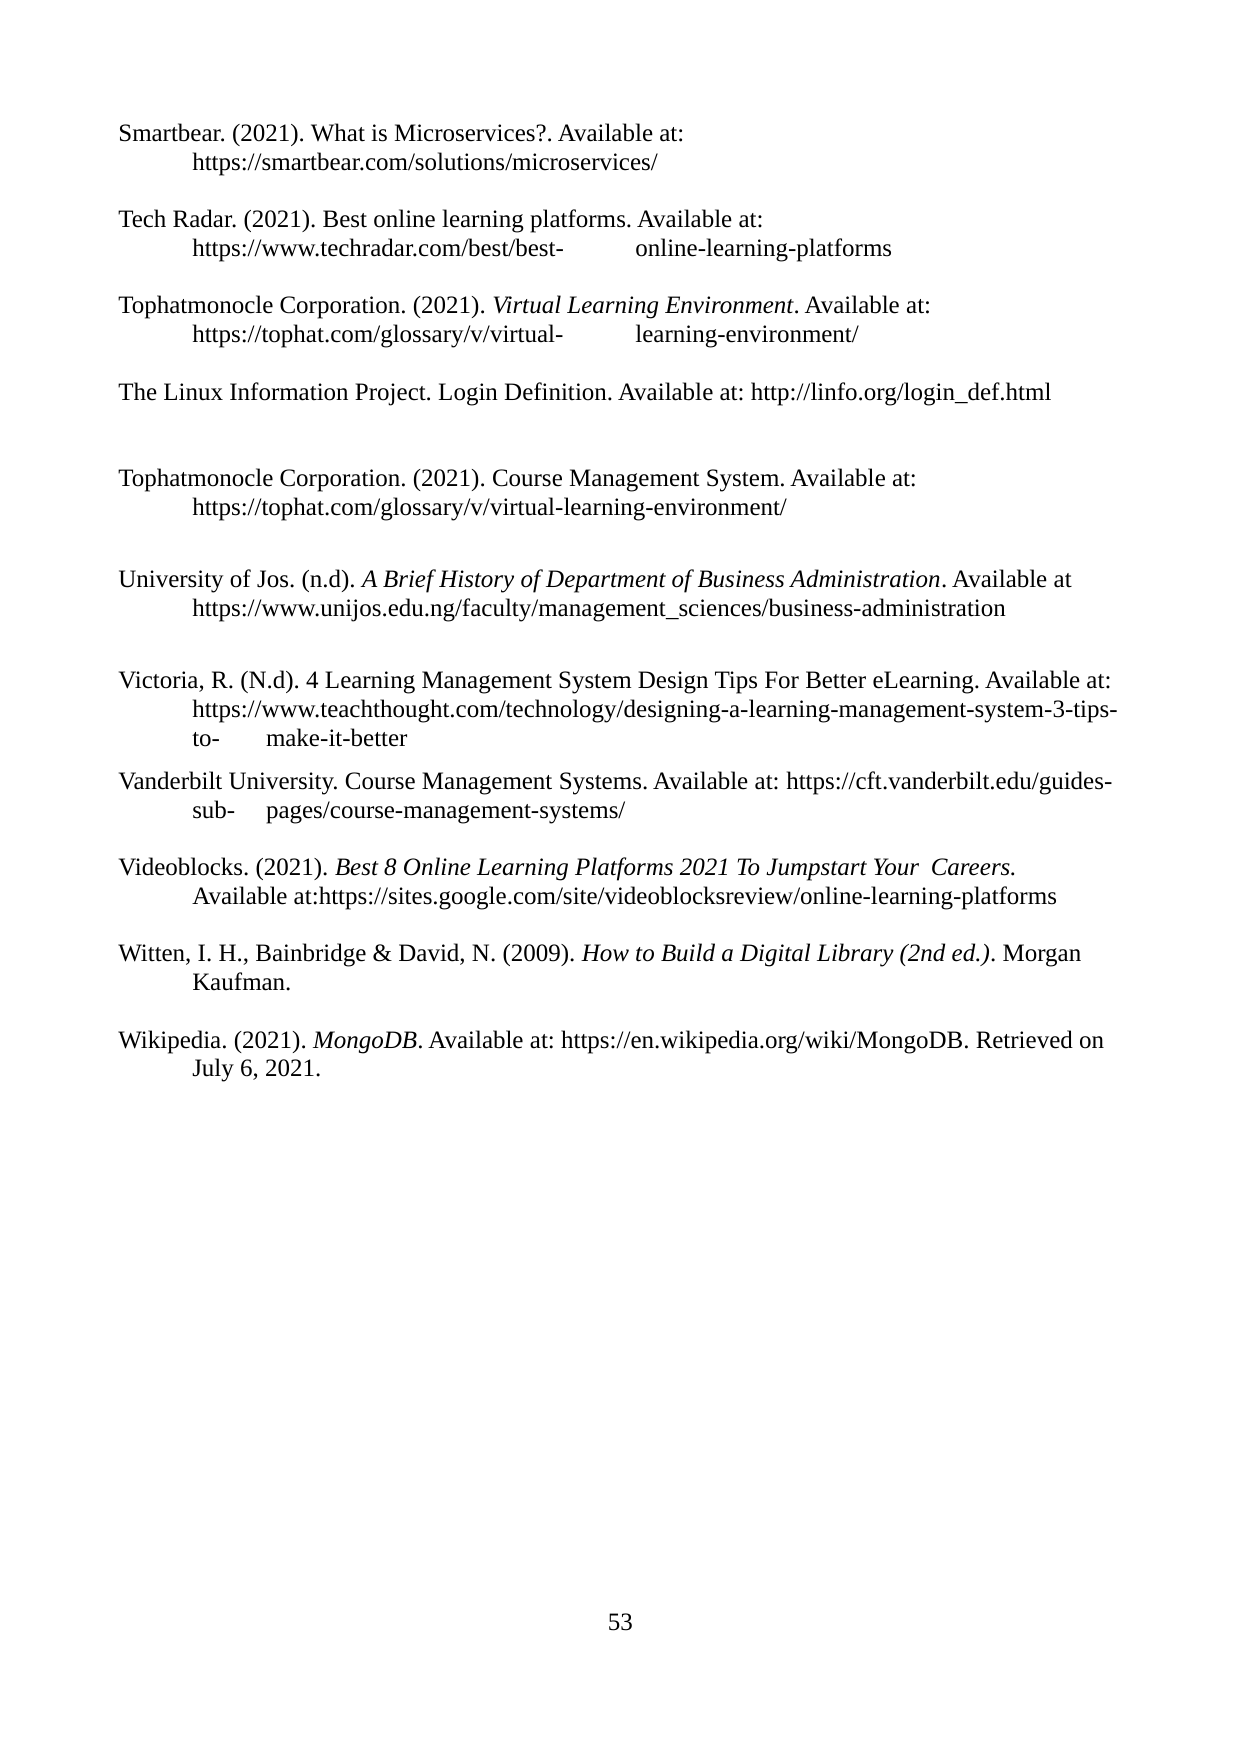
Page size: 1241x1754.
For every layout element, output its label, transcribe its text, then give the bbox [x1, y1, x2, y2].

text University of Jos. (n.d). A Brief History of Department of Business Administration. Available at https://www.unijos.edu.ng/faculty/management_sciences/business-administration [118, 536, 1122, 651]
text Tophatmonocle Corporation. (2021). Course Management System. Available at: https://tophat.com/glossary/v/virtual-learning-environment/ [118, 463, 1122, 521]
text Vanderbilt University. Course Management Systems. Available at: https://cft.vanderbilt.edu/guides- sub- pages/course-management-systems/ Videoblocks. (2021). Best 8 Online Learning Platforms 2021 To Jumpstart Your Careers. Available at:https://sites.google.com/site/videoblocksreview/online-learning-platforms Witten, I. H., Bainbridge & David, N. (2009). How to Build a Digital Library (2nd ed.). Morgan Kaufman. Wikipedia. (2021). MongoDB. Available at: https://en.wikipedia.org/wiki/MongoDB. Retrieved on July 6, 2021. [118, 766, 1122, 1082]
text The Linux Information Project. Login Definition. Available at: http://linfo.org/login_def.html [118, 377, 1122, 406]
text Victoria, R. (N.d). 4 Learning Management System Design Tips For Better eLearning. Available at: https://www.teachthought.com/technology/designing-a-learning-management-system-3-tips- to- make-it-better [118, 665, 1122, 751]
text Tophatmonocle Corporation. (2021). Virtual Learning Environment. Available at: https://tophat.com/glossary/v/virtual- learning-environment/ [118, 291, 1122, 377]
text Smartbear. (2021). What is Microservices?. Available at: https://smartbear.com/solutions/microservices/ Tech Radar. (2021). Best online learning platforms. Available at: https://www.techradar.com/best/best- online-learning-platforms [118, 118, 1122, 291]
